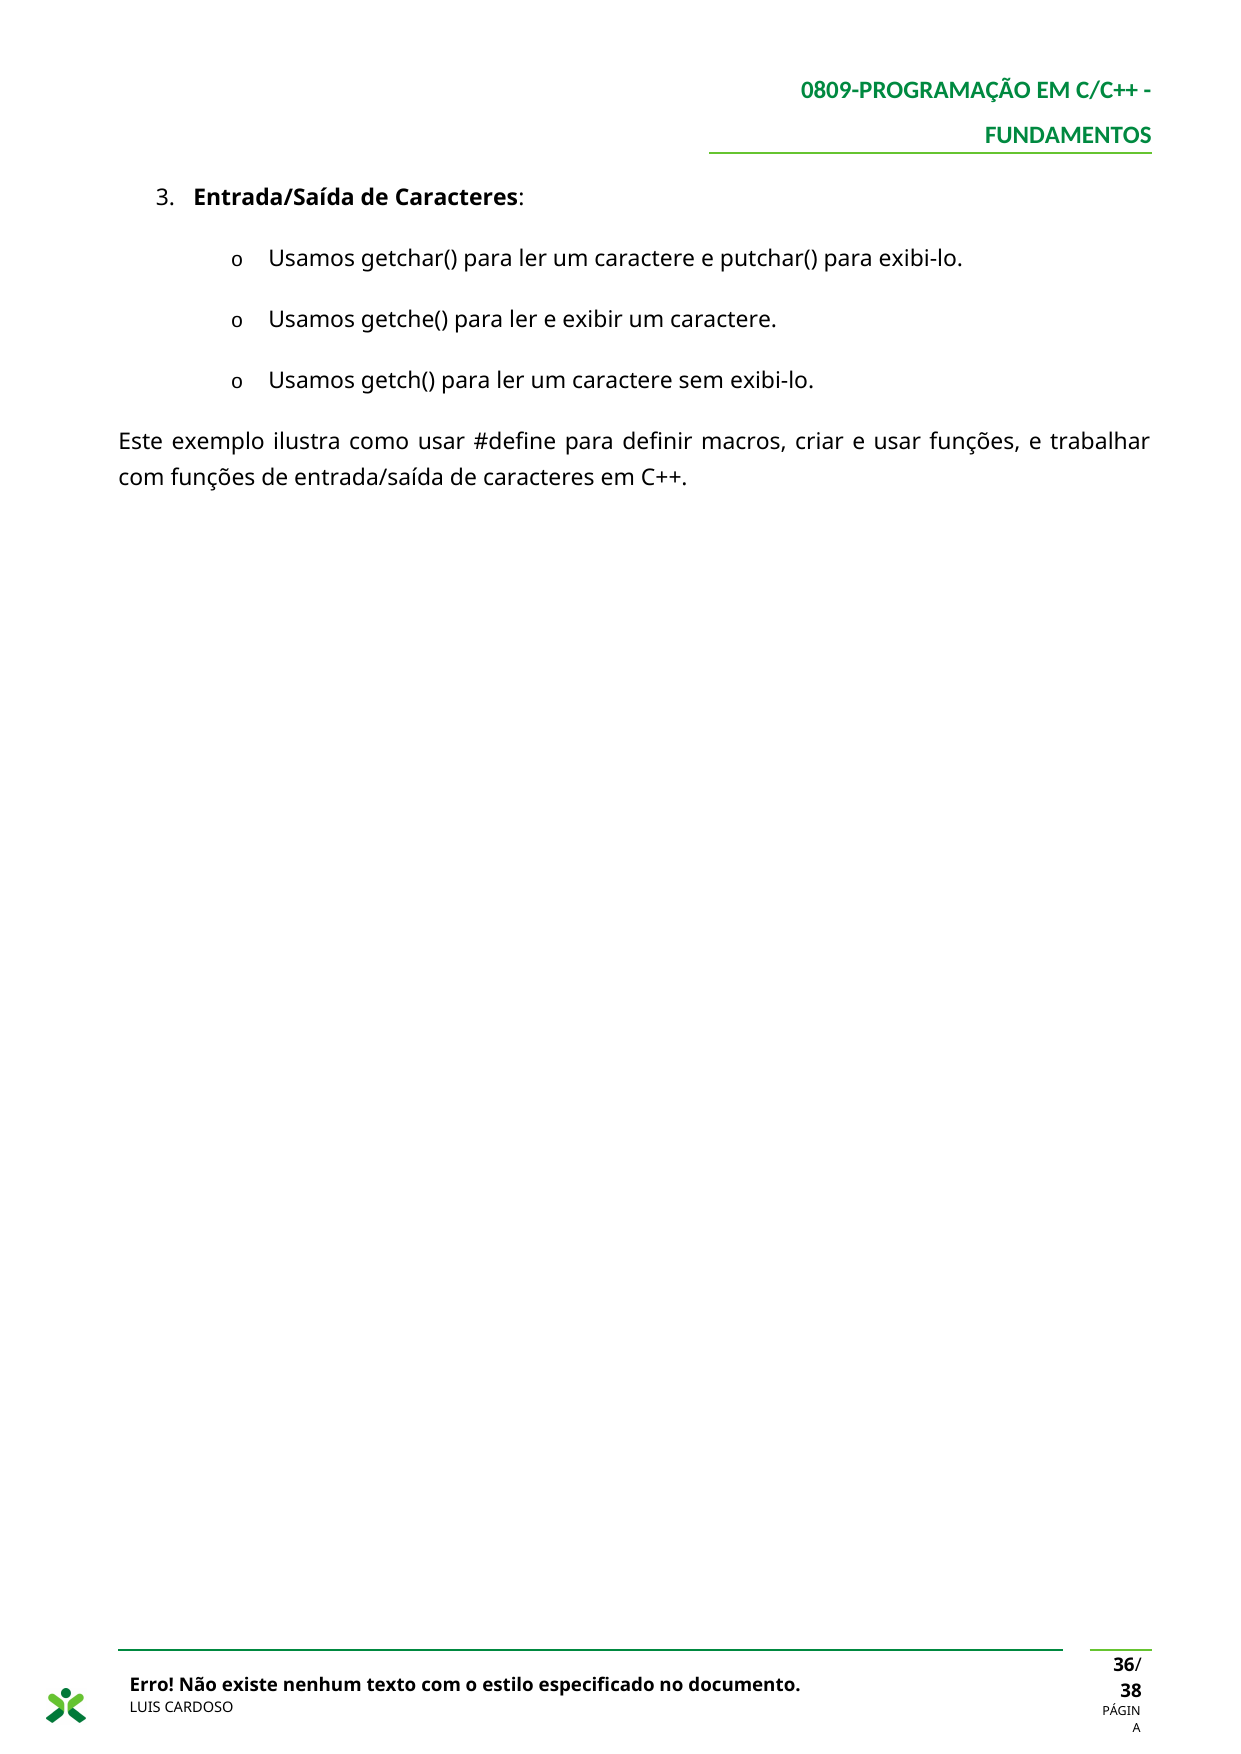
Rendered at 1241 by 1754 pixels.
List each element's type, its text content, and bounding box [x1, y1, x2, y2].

picture [46, 1688, 87, 1725]
list Usamos getche() para ler e exibir um caractere. [231, 303, 1152, 334]
list Usamos getch() para ler um caractere sem exibi-lo. [231, 364, 1152, 395]
text Este exemplo ilustra como usar #define para definir macros, criar e usar funções, e trabalhar com funções de entrada/saída de caracteres em C++. [118, 425, 1152, 492]
list Entrada/Saída de Caracteres: [156, 181, 1152, 212]
list Usamos getchar() para ler um caractere e putchar() para exibi-lo. [231, 242, 1152, 273]
